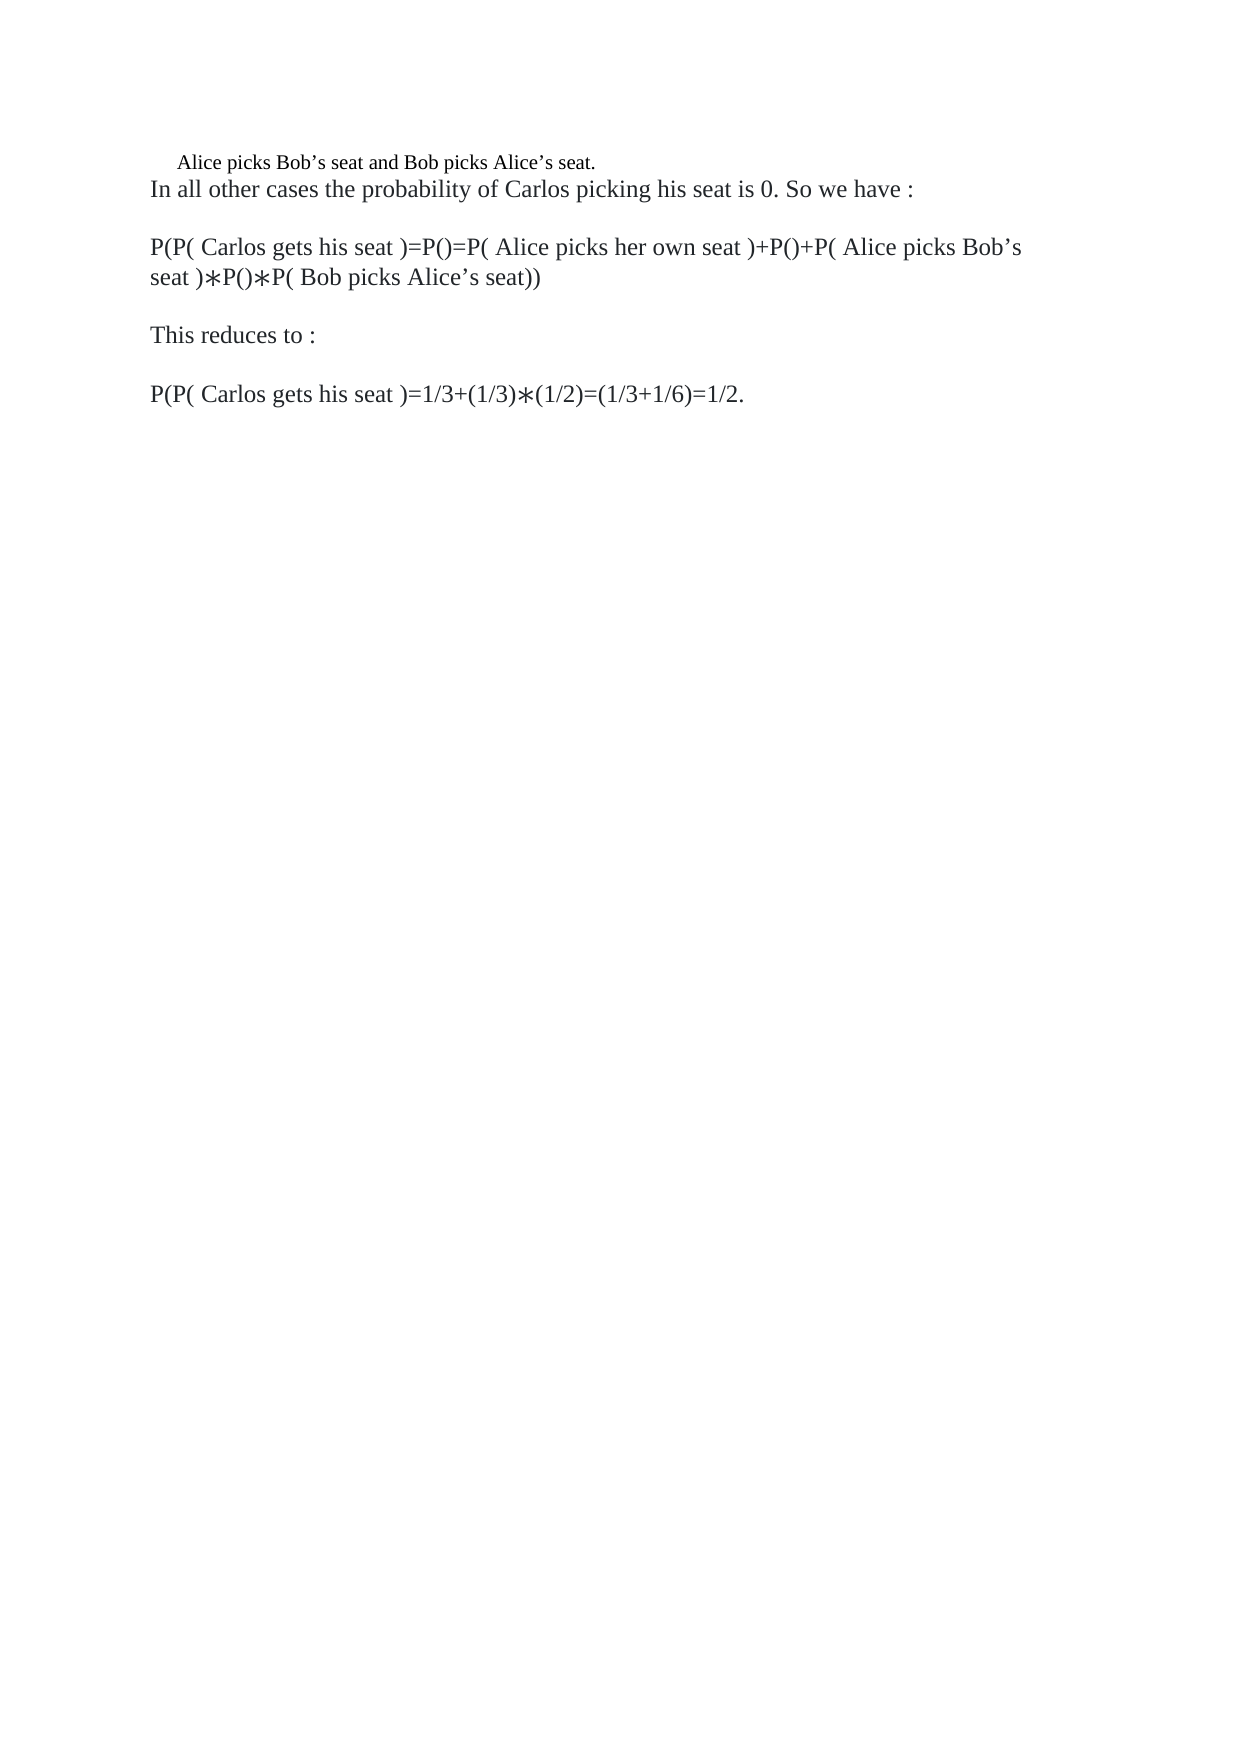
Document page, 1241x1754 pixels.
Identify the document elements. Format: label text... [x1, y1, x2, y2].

text  Alice picks Bob’s seat and Bob picks Alice’s seat. [150, 150, 1090, 174]
text This reduces to : [150, 320, 1090, 349]
text P(P( Carlos gets his seat )=1/3+(1/3)∗(1/2)=(1/3+1/6)=1/2. [150, 378, 1090, 408]
text In all other cases the probability of Carlos picking his seat is 0. So we have : [150, 174, 1090, 203]
text P(P( Carlos gets his seat )=P()=P( Alice picks her own seat )+P()+P( Alice picks Bob’s seat )∗P()∗P( Bob picks Alice’s seat)) [150, 232, 1090, 291]
